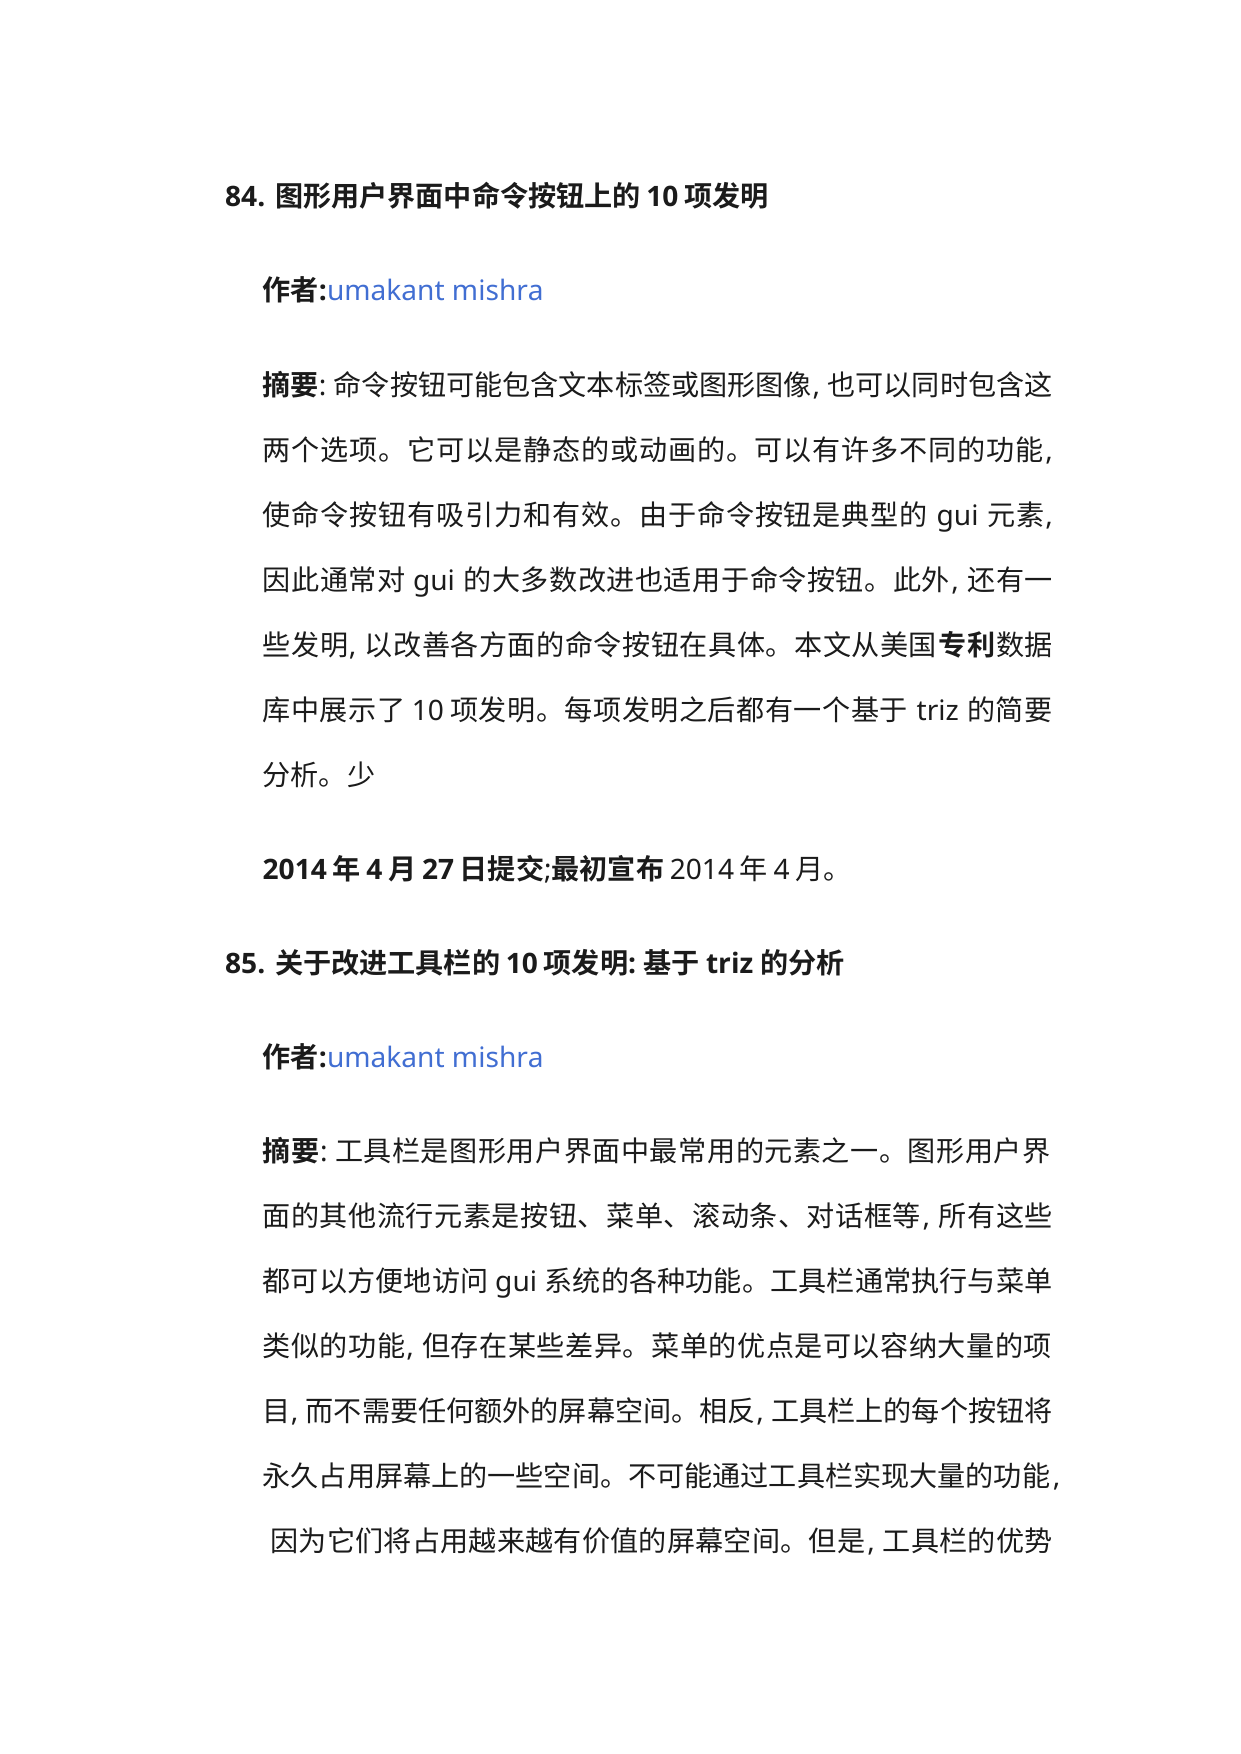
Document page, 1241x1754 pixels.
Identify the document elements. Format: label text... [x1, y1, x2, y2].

list 图形用户界面中命令按钮上的10项发明 [225, 162, 1053, 227]
text 作者:umakant mishra [262, 1023, 1053, 1088]
text 作者:umakant mishra [262, 256, 1053, 321]
list 关于改进工具栏的10项发明: 基于 triz 的分析 [225, 929, 1053, 994]
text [262, 1117, 1053, 1572]
text 2014年4月27日提交;最初宣布2014年4月。 [262, 834, 1053, 899]
text 摘要: 命令按钮可能包含文本标签或图形图像, 也可以同时包含这两个选项。它可以是静态的或动画的。可以有许多不同的功能, 使命令按钮有吸引力和有效。由于命令按钮是典型的 gui 元素, 因此通常对 gui 的大多数改进也适用于命令按钮。此外, 还有一些发明, 以改善各方面的命令按钮在具体。本文从美国专利数据库中展示了10项发明。每项发明之后都有一个基于 triz 的简要分析。少 [262, 350, 1053, 805]
